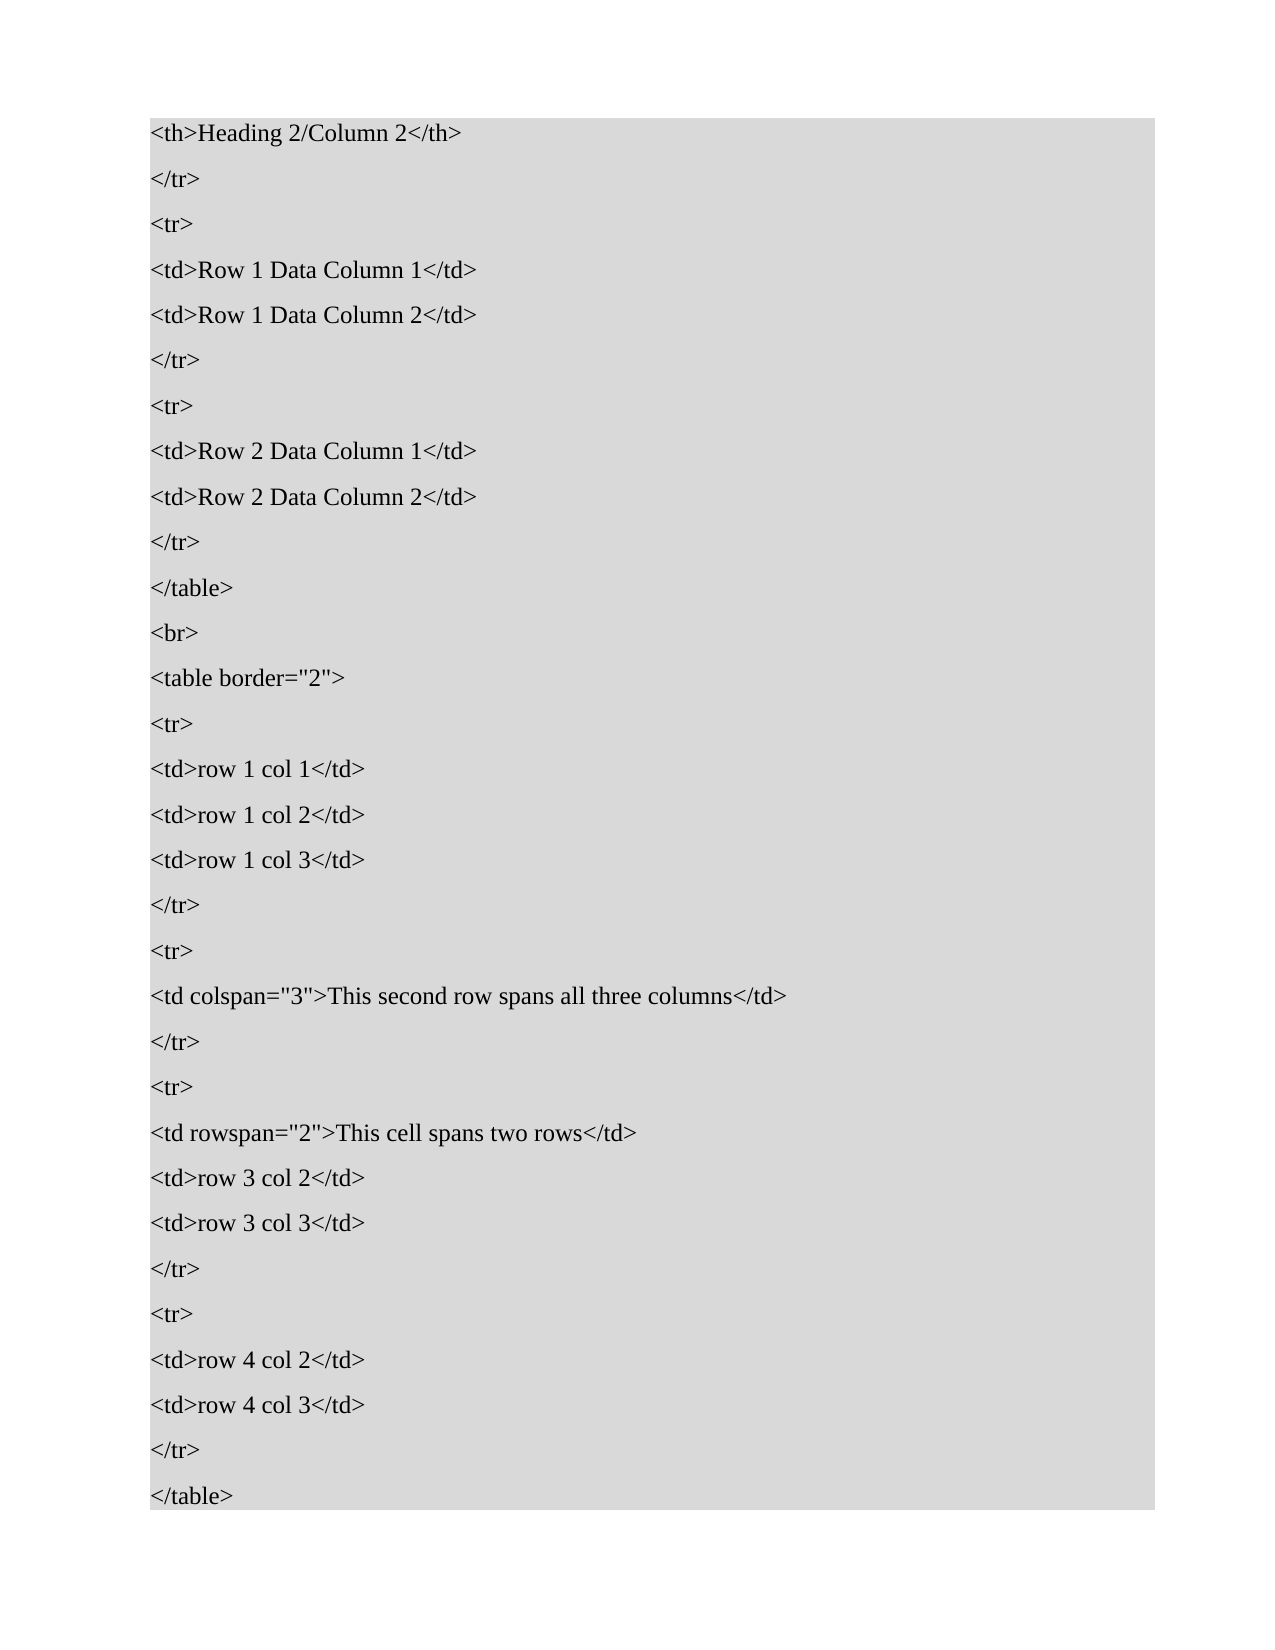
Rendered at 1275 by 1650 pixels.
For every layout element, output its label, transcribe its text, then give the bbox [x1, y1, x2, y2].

text <tr> [150, 1072, 1155, 1101]
text </table> [150, 573, 1155, 601]
text <td>row 4 col 2</td> [150, 1345, 1155, 1373]
text <td>row 1 col 1</td> [150, 754, 1155, 783]
text </tr> [150, 1254, 1155, 1283]
text <br> [150, 618, 1155, 647]
text </table> [150, 1481, 1155, 1510]
text <td>Row 1 Data Column 2</td> [150, 300, 1155, 329]
text </tr> [150, 891, 1155, 919]
text <td>Row 2 Data Column 1</td> [150, 436, 1155, 465]
text <td>Row 2 Data Column 2</td> [150, 482, 1155, 511]
text <tr> [150, 391, 1155, 420]
text <tr> [150, 936, 1155, 965]
text <th>Heading 2/Column 2</th> [150, 118, 1155, 147]
text <td colspan="3">This second row spans all three columns</td> [150, 981, 1155, 1010]
text <table border="2"> [150, 663, 1155, 692]
text </tr> [150, 164, 1155, 193]
text </tr> [150, 346, 1155, 374]
text <td rowspan="2">This cell spans two rows</td> [150, 1118, 1155, 1146]
text </tr> [150, 527, 1155, 556]
text <td>Row 1 Data Column 1</td> [150, 255, 1155, 283]
text <tr> [150, 209, 1155, 238]
text <td>row 1 col 2</td> [150, 800, 1155, 828]
text <td>row 3 col 3</td> [150, 1208, 1155, 1237]
text <tr> [150, 709, 1155, 738]
text </tr> [150, 1027, 1155, 1056]
text </tr> [150, 1436, 1155, 1464]
text <td>row 1 col 3</td> [150, 845, 1155, 874]
text <td>row 4 col 3</td> [150, 1390, 1155, 1419]
text <tr> [150, 1299, 1155, 1328]
text <td>row 3 col 2</td> [150, 1163, 1155, 1192]
